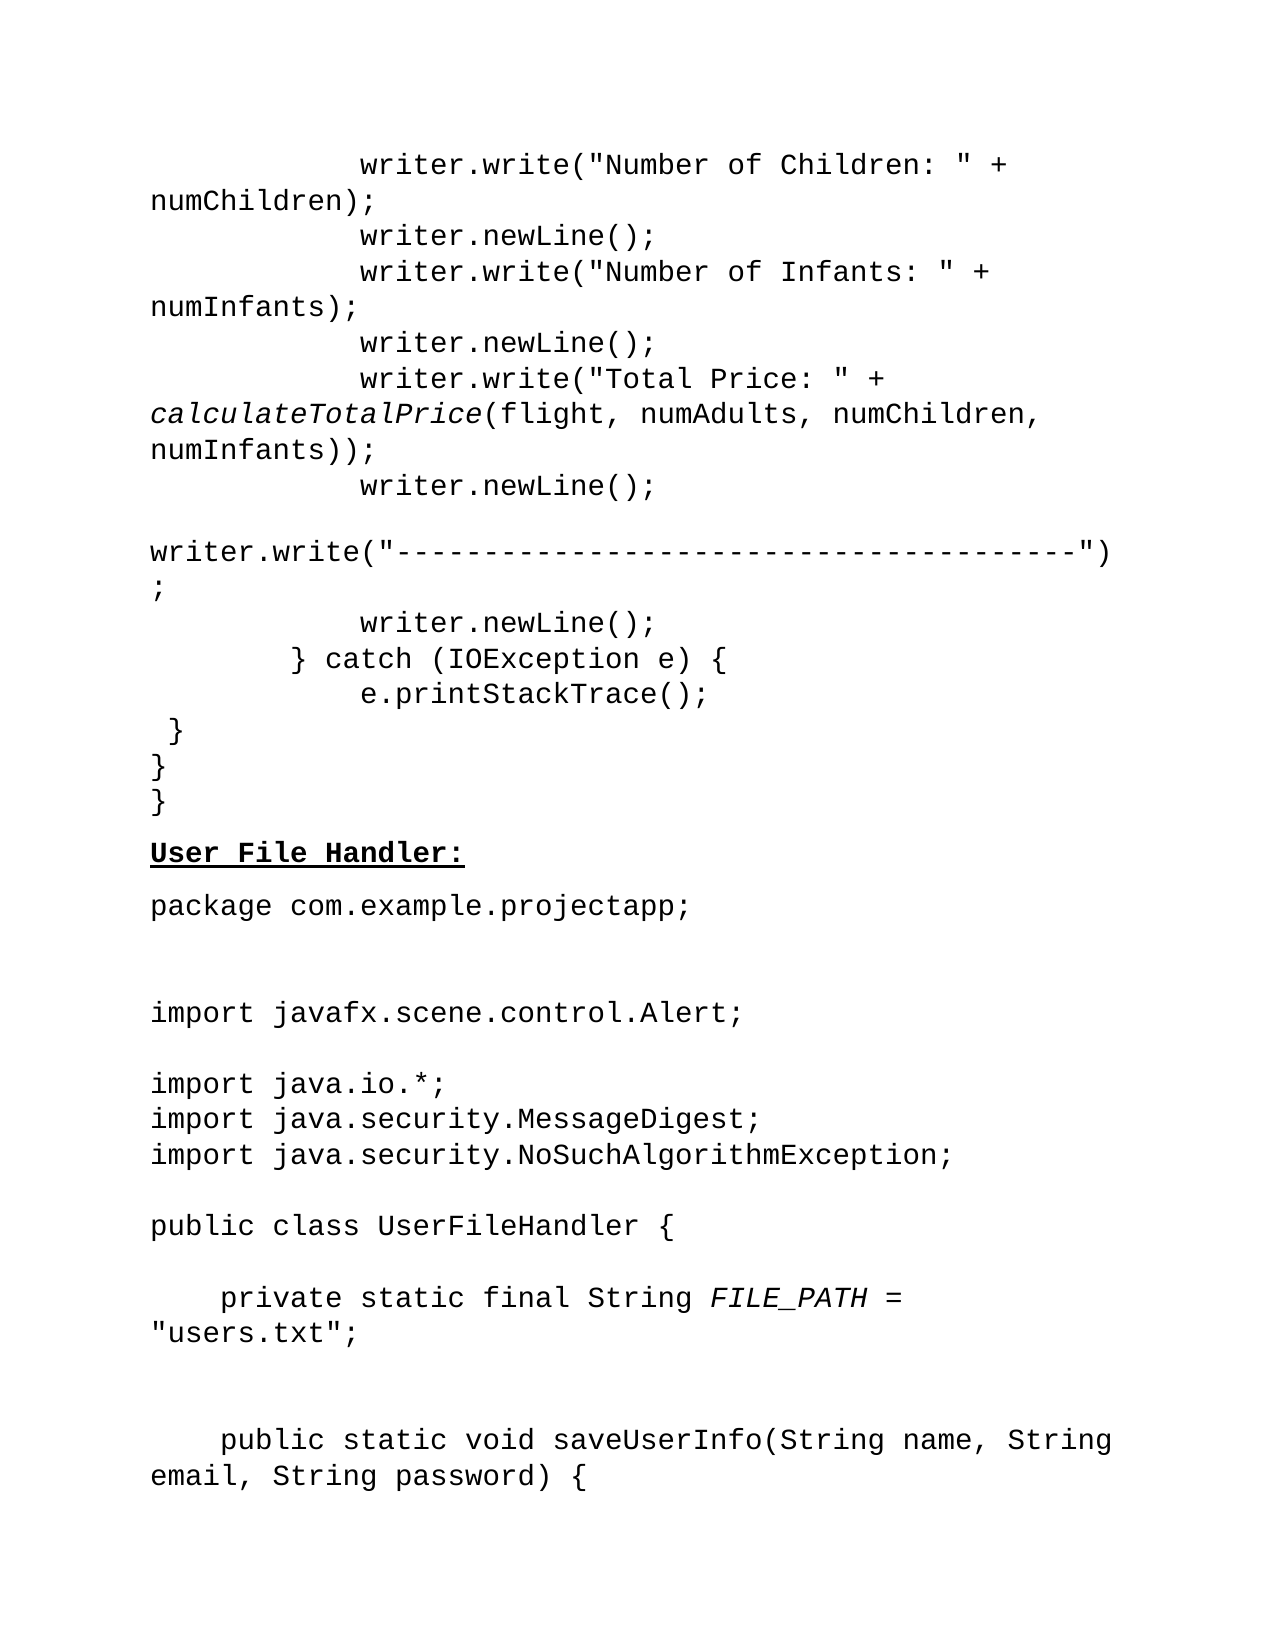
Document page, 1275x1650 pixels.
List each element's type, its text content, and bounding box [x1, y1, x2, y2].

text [150, 150, 1125, 819]
text User File Handler: [150, 838, 1125, 872]
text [150, 891, 1125, 1494]
